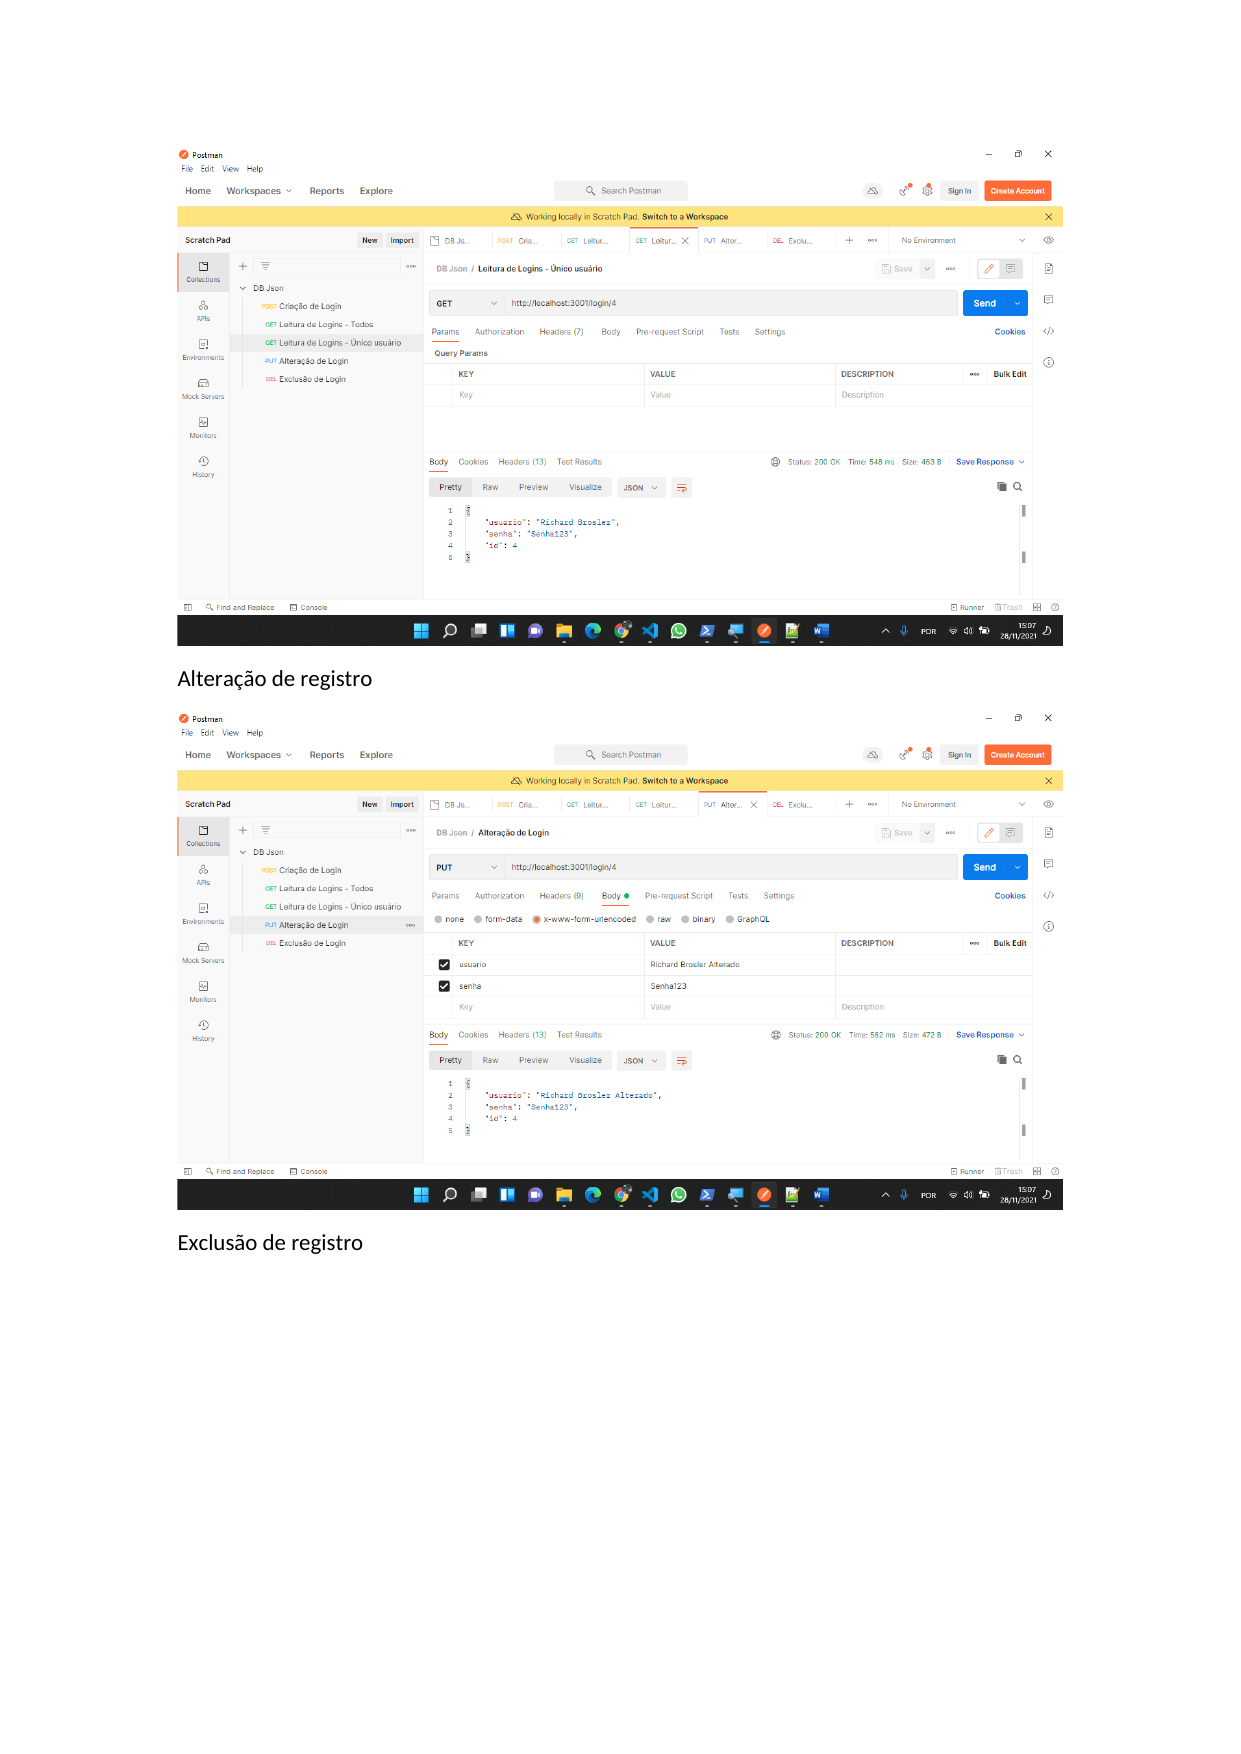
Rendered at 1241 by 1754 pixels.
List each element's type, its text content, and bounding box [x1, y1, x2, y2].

picture [177, 147, 1063, 646]
picture [177, 711, 1063, 1210]
text Alteração de registro [177, 664, 1063, 692]
text Exclusão de registro [177, 1228, 1063, 1256]
